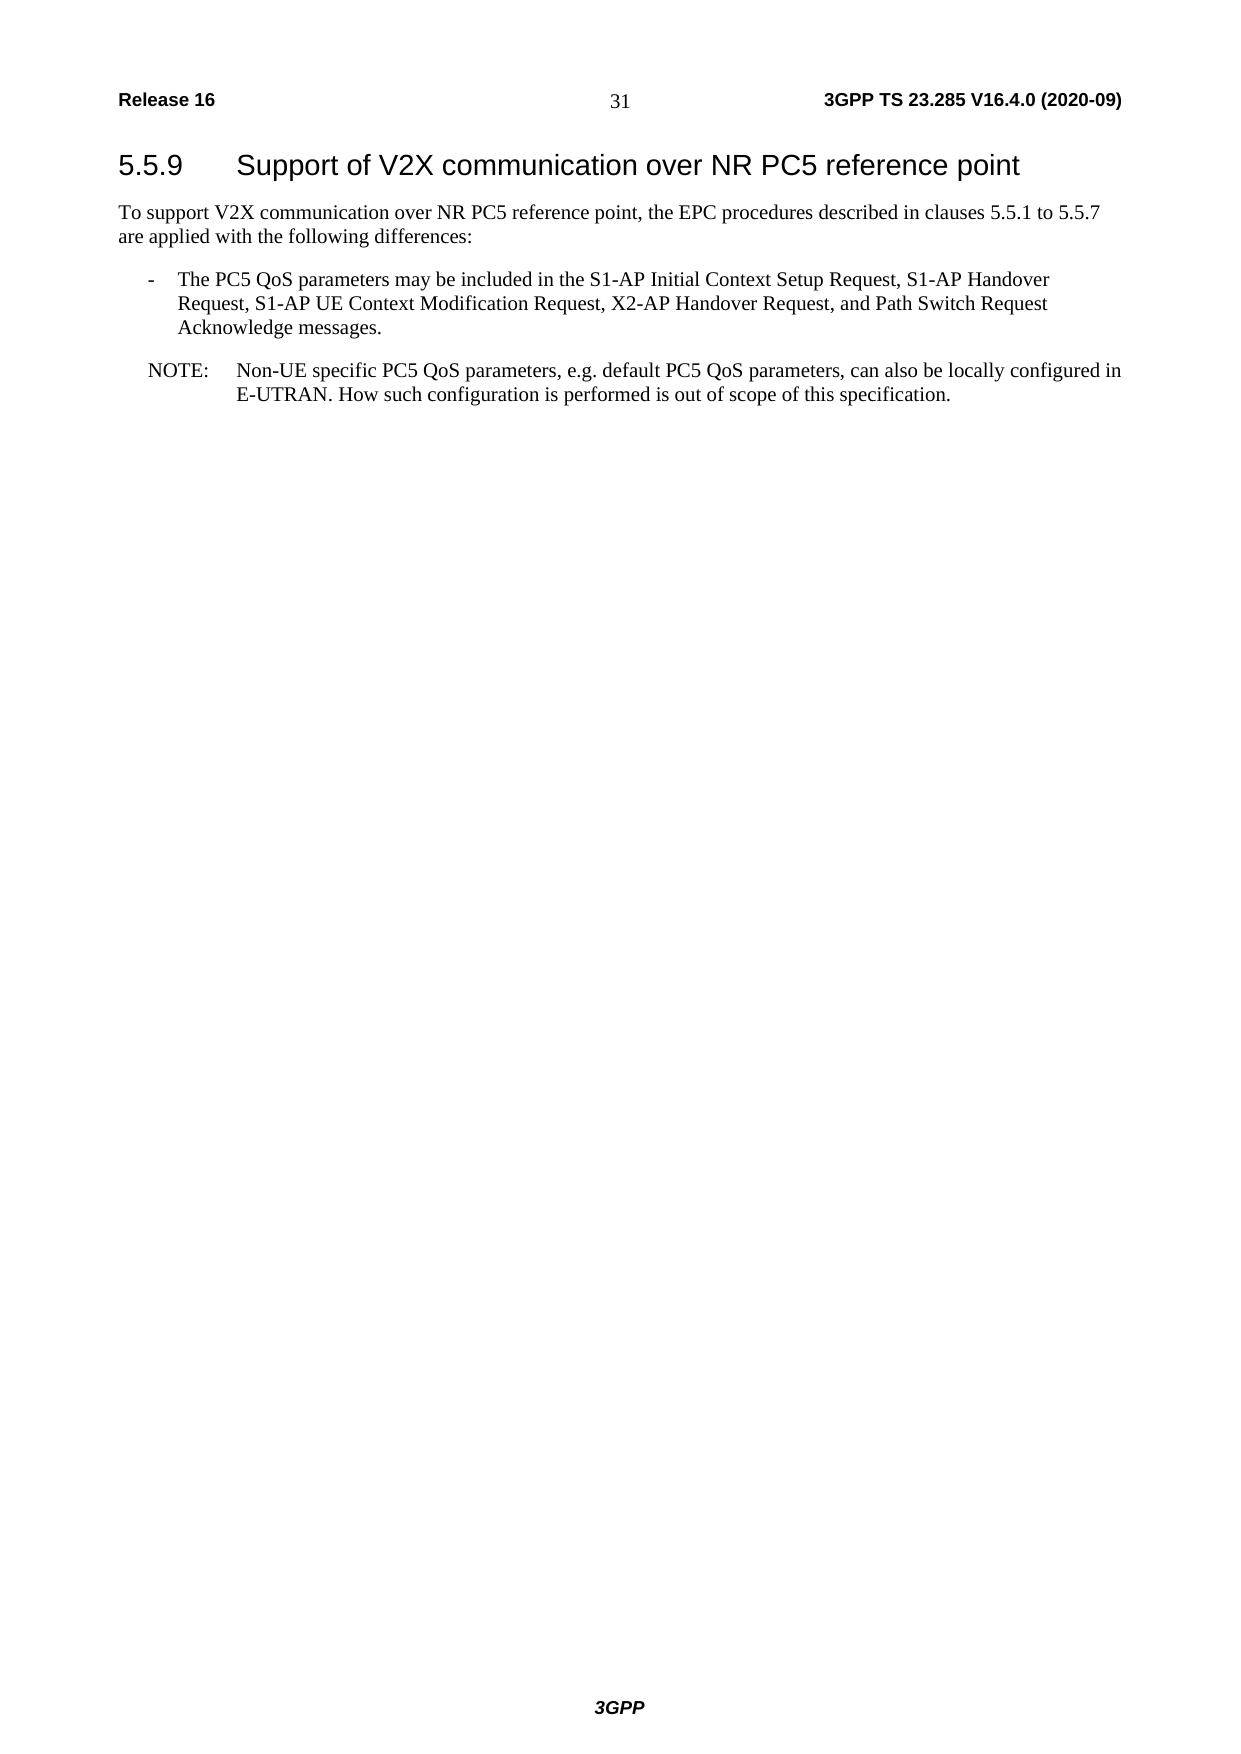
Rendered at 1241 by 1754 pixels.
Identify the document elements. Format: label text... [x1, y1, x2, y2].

text To support V2X communication over NR PC5 reference point, the EPC procedures described in clauses 5.5.1 to 5.5.7 are applied with the following differences: [118, 200, 1122, 248]
subtitle 5.5.9 Support of V2X communication over NR PC5 reference point [118, 147, 1122, 181]
text NOTE: Non-UE specific PC5 QoS parameters, e.g. default PC5 QoS parameters, can also be locally configured in E-UTRAN. How such configuration is performed is out of scope of this specification. [148, 358, 1122, 406]
text - The PC5 QoS parameters may be included in the S1-AP Initial Context Setup Request, S1-AP Handover Request, S1-AP UE Context Modification Request, X2-AP Handover Request, and Path Switch Request Acknowledge messages. [148, 267, 1122, 339]
